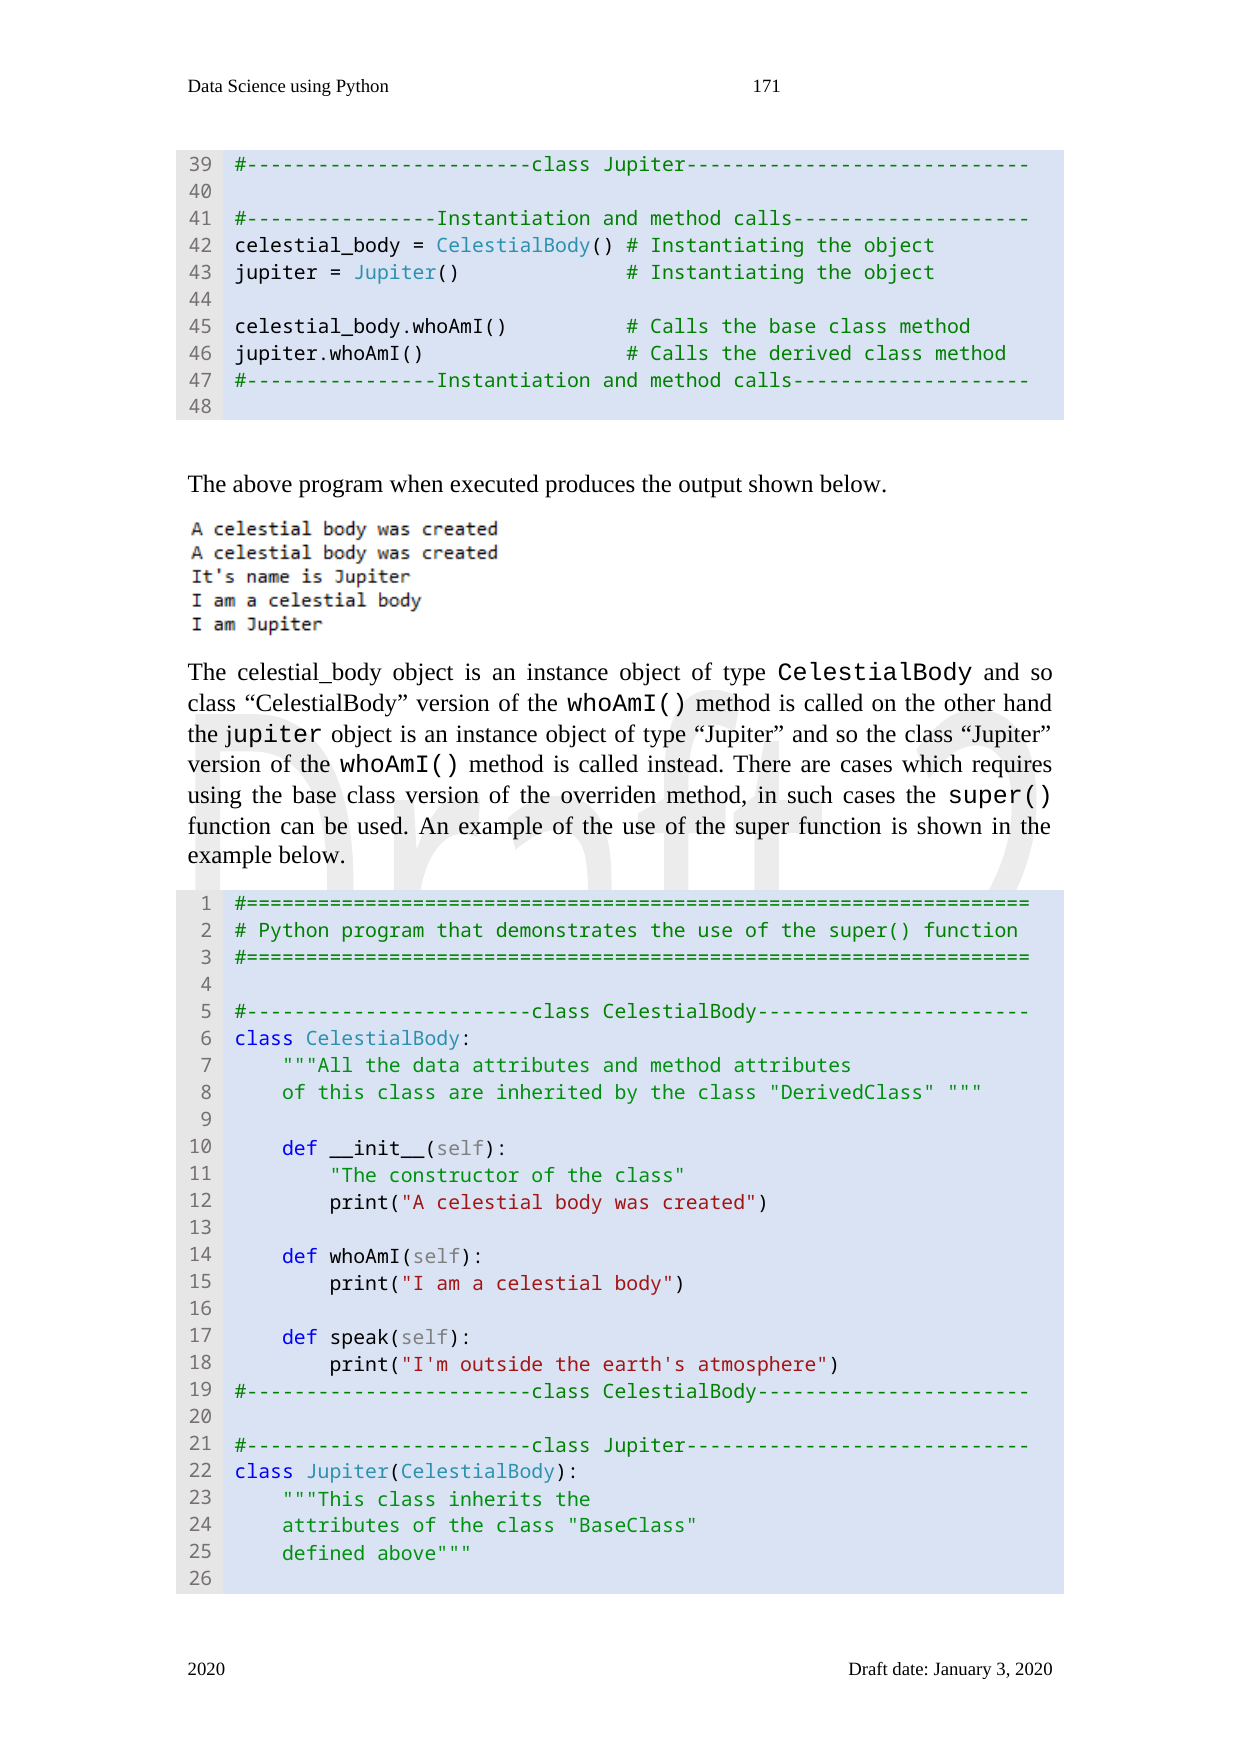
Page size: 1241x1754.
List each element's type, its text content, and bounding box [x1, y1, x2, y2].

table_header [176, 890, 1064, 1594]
list The celestial_body object is an instance object of type CelestialBody and so class “CelestialBody” version of the whoAmI() method is called on the other hand the jupiter object is an instance object of type “Jupiter” and so the class “Jupiter” version of the whoAmI() method is called instead. There are cases which requires using the base class version of the overriden method, in such cases the super() function can be used. An example of the use of the super function is shown in the example below. [187, 657, 1053, 869]
list The above program when executed produces the output shown below. [187, 469, 1053, 498]
picture [187, 518, 508, 637]
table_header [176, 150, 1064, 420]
